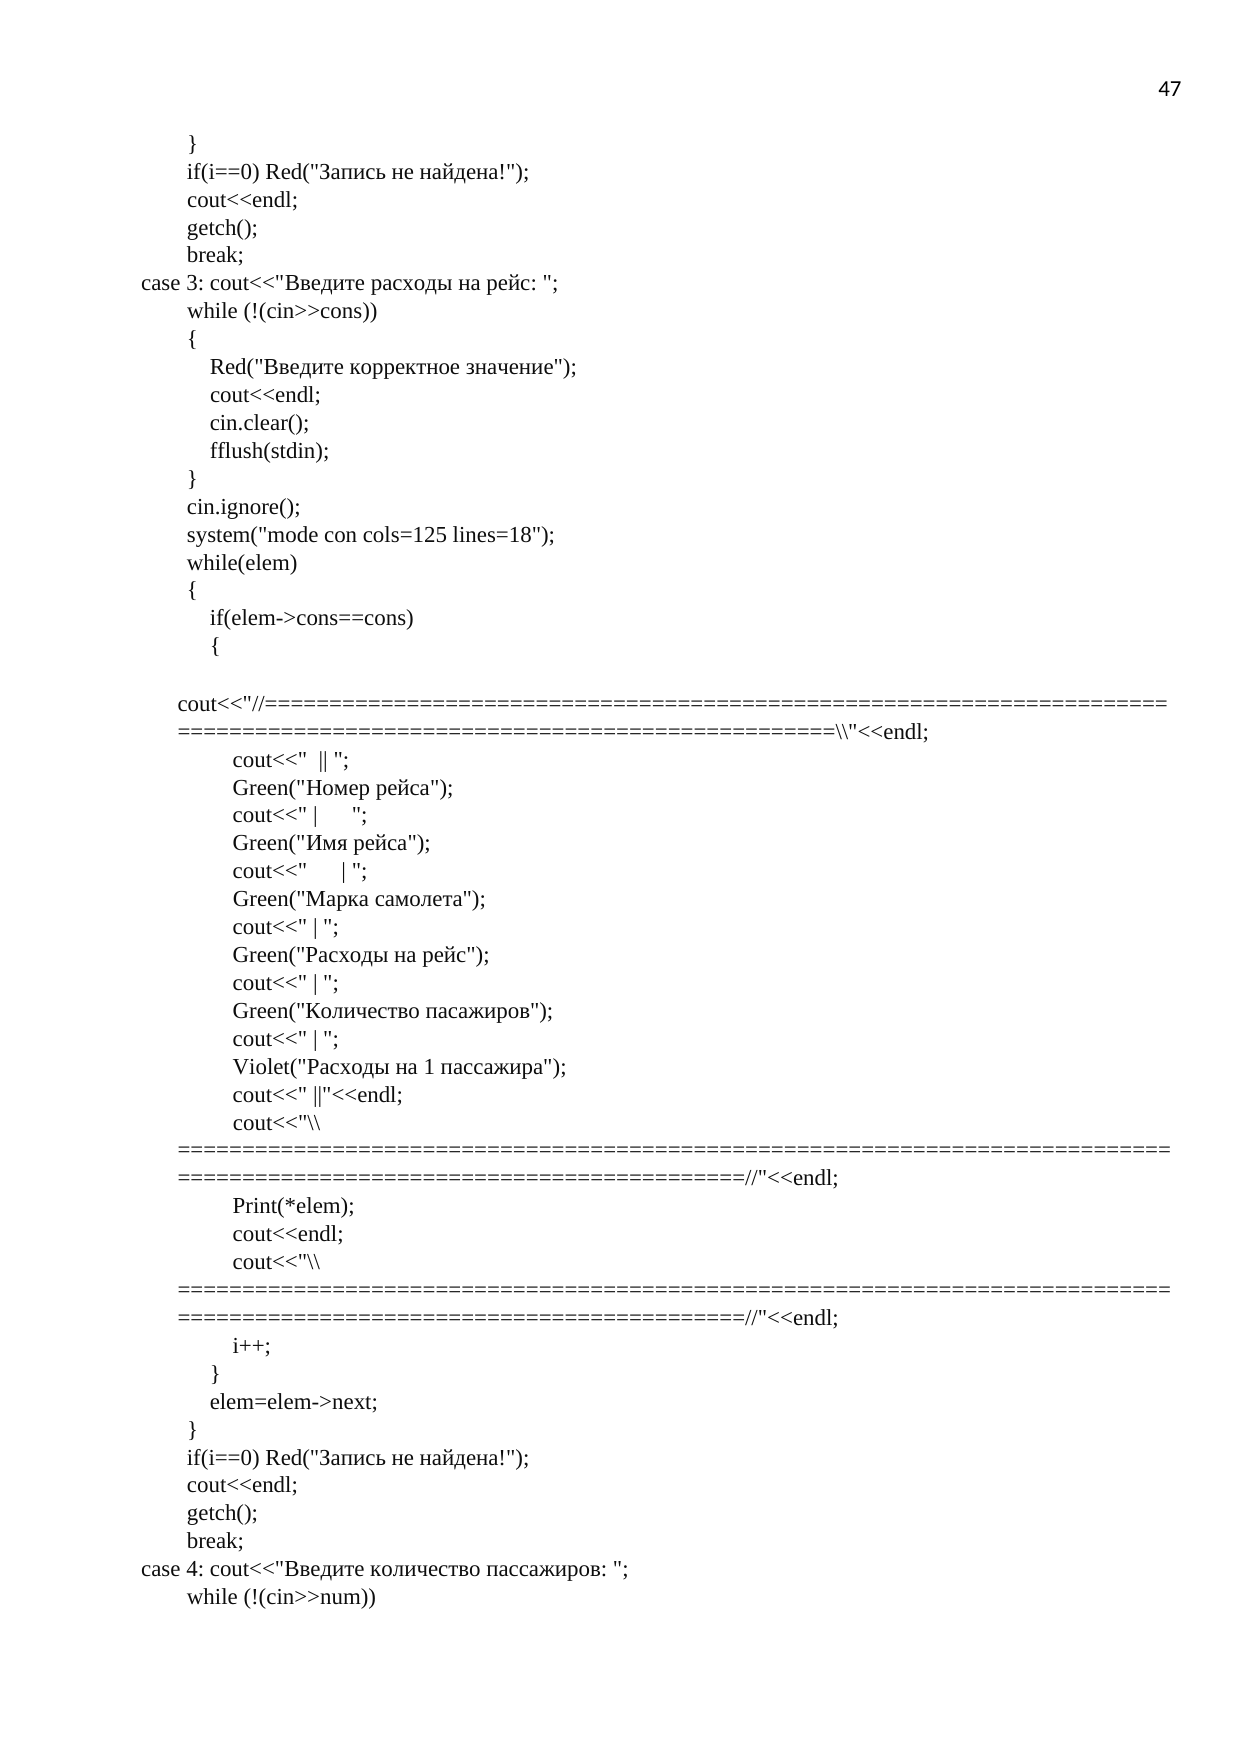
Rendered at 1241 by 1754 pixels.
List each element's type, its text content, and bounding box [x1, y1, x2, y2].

list cout<<" | "; [118, 969, 1181, 995]
list cout<<" | "; [118, 1025, 1181, 1051]
list cout<<endl; [118, 1220, 1181, 1247]
list while (!(cin>>num)) [118, 1583, 1181, 1609]
list } [118, 1360, 1181, 1386]
list while (!(cin>>cons)) [118, 297, 1181, 324]
list { [118, 577, 1181, 603]
list if(i==0) Red("Запись не найдена!"); [118, 158, 1181, 184]
list cout<<" || "; [118, 746, 1181, 772]
list cout<<"\\=========================================================================================================================//"<<endl; [118, 1248, 1181, 1330]
list { [118, 632, 1181, 659]
list Violet("Расходы на 1 пассажира"); [118, 1053, 1181, 1079]
list cout<<" | "; [118, 802, 1181, 828]
list if(i==0) Red("Запись не найдена!"); [118, 1444, 1181, 1470]
list while(elem) [118, 549, 1181, 575]
list getch(); [118, 1499, 1181, 1526]
list Green("Имя рейса"); [118, 829, 1181, 856]
list cout<<"//=========================================================================================================================\\"<<endl; [118, 660, 1181, 744]
list i++; [118, 1332, 1181, 1358]
list cin.ignore(); [118, 493, 1181, 519]
list fflush(stdin); [118, 437, 1181, 463]
list Green("Марка самолета"); [118, 885, 1181, 912]
list } [118, 1416, 1181, 1442]
list cout<<"\\=========================================================================================================================//"<<endl; [118, 1109, 1181, 1191]
list Green("Номер рейса"); [118, 774, 1181, 800]
list cout<<" | "; [118, 857, 1181, 884]
list cout<<endl; [118, 1472, 1181, 1498]
list } [118, 130, 1181, 156]
list cout<<endl; [118, 186, 1181, 212]
list Green("Расходы на рейс"); [118, 941, 1181, 967]
list { [118, 325, 1181, 352]
list cout<<" ||"<<endl; [118, 1081, 1181, 1107]
list cout<<" | "; [118, 913, 1181, 939]
list } [118, 465, 1181, 491]
list system("mode con cols=125 lines=18"); [118, 521, 1181, 547]
list cout<<endl; [118, 381, 1181, 407]
list elem=elem->next; [118, 1388, 1181, 1414]
list case 4: cout<<"Введите количество пассажиров: "; [118, 1555, 1181, 1582]
list cin.clear(); [118, 409, 1181, 435]
list getch(); [118, 214, 1181, 240]
list Print(*elem); [118, 1192, 1181, 1219]
list break; [118, 242, 1181, 268]
list Green("Количество пасажиров"); [118, 997, 1181, 1023]
list if(elem->cons==cons) [118, 604, 1181, 631]
list break; [118, 1527, 1181, 1554]
list Red("Введите корректное значение"); [118, 353, 1181, 379]
list case 3: cout<<"Введите расходы на рейс: "; [118, 269, 1181, 296]
